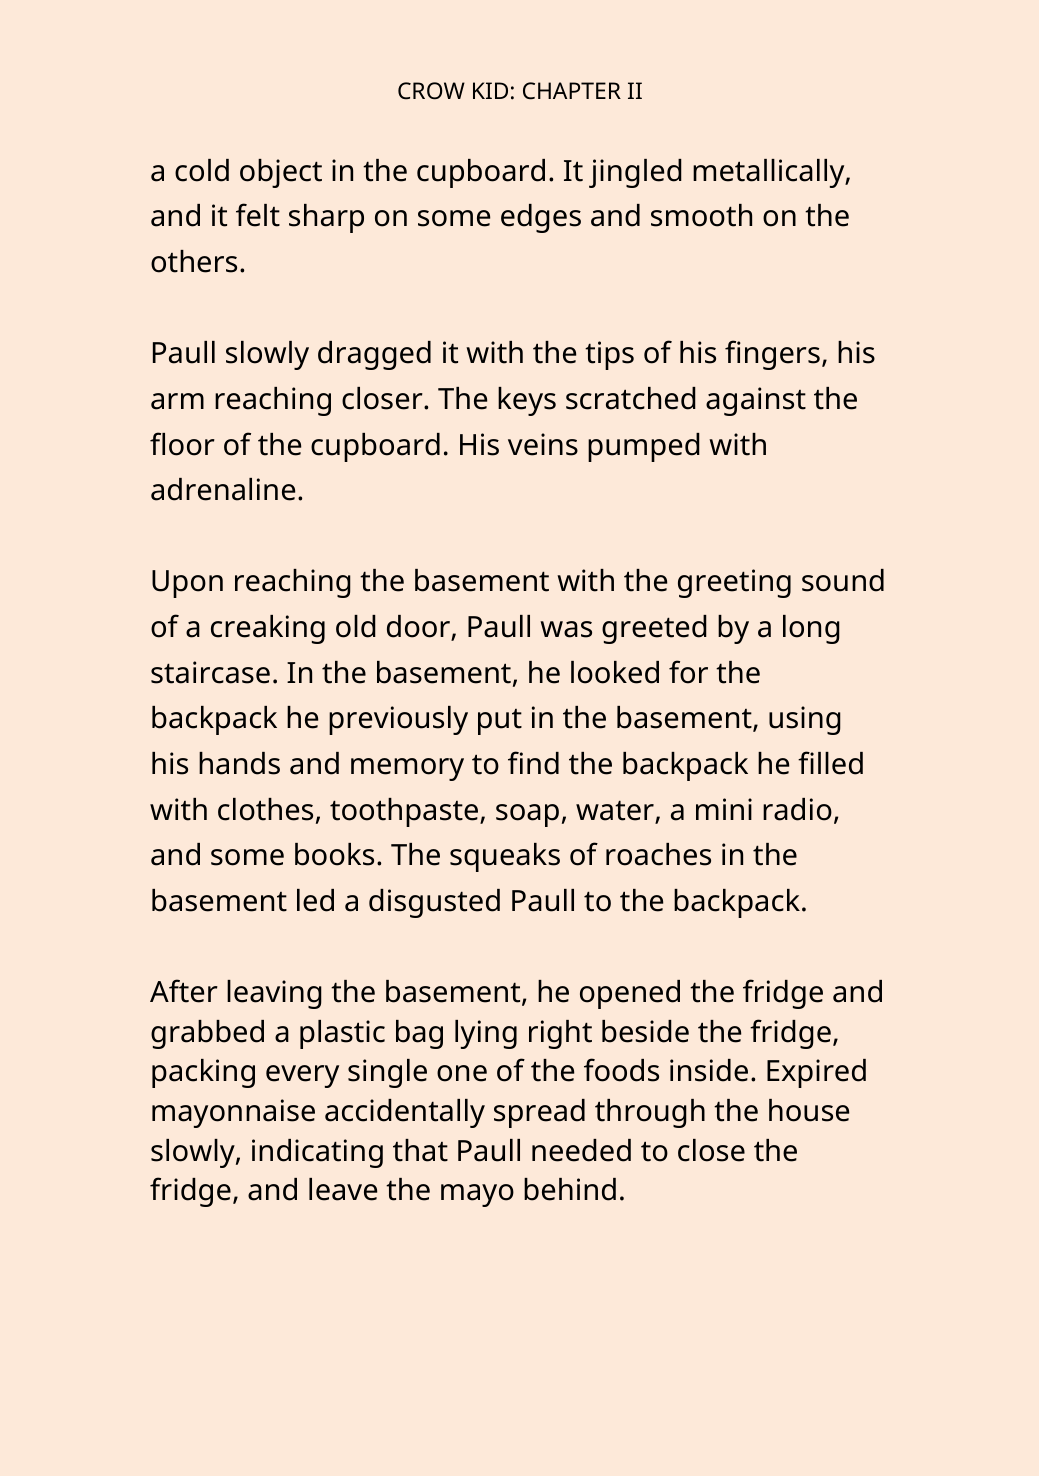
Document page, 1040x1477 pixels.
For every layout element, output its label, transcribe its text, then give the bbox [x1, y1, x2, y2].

text Paull slowly dragged it with the tips of his fingers, his arm reaching closer. The keys scratched against the floor of the cupboard. His veins pumped with adrenaline. [150, 332, 889, 509]
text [150, 150, 889, 281]
text After leaving the basement, he opened the fridge and grabbed a plastic bag lying right beside the fridge, packing every single one of the foods inside. Expired mayonnaise accidentally spread through the house slowly, indicating that Paull needed to close the fridge, and leave the mayo behind. [150, 971, 889, 1209]
text Upon reaching the basement with the greeting sound of a creaking old door, Paull was greeted by a long staircase. In the basement, he looked for the backpack he previously put in the basement, using his hands and memory to find the backpack he filled with clothes, toothpaste, soap, water, a mini radio, and some books. The squeaks of roaches in the basement led a disgusted Paull to the backpack. [150, 561, 889, 920]
